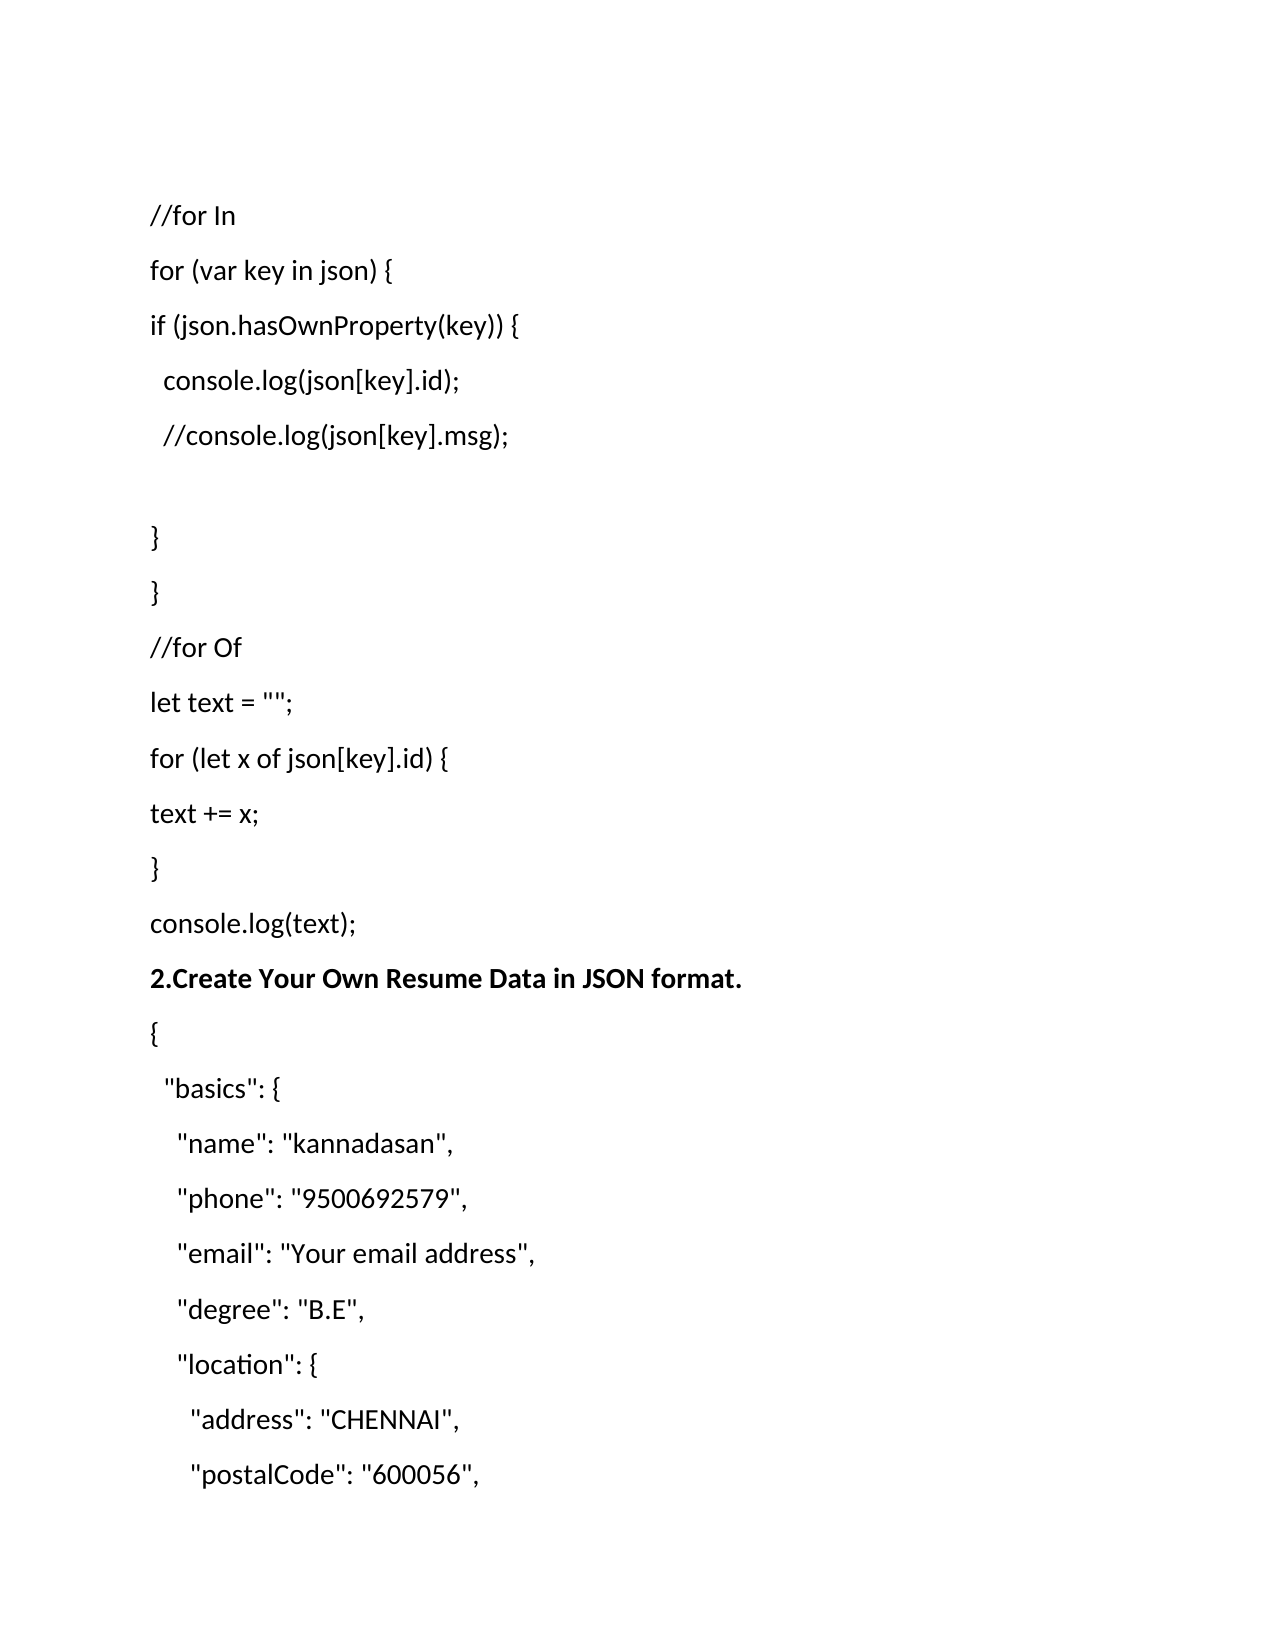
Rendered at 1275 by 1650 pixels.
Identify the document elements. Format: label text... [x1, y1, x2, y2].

text 2.Create Your Own Resume Data in JSON format. [150, 960, 1125, 996]
text if (json.hasOwnProperty(key)) { [150, 307, 1125, 343]
text //for In [150, 197, 1125, 232]
text } [150, 574, 1125, 610]
text "basics": { [150, 1070, 1125, 1106]
text for (let x of json[key].id) { [150, 740, 1125, 775]
text "location": { [150, 1346, 1125, 1381]
text { [150, 1015, 1125, 1051]
text "degree": "B.E", [150, 1291, 1125, 1326]
text } [150, 519, 1125, 555]
text "phone": "9500692579", [150, 1181, 1125, 1216]
text console.log(json[key].id); [150, 362, 1125, 398]
text let text = ""; [150, 684, 1125, 720]
text "address": "CHENNAI", [150, 1401, 1125, 1437]
text //for Of [150, 629, 1125, 665]
text "email": "Your email address", [150, 1236, 1125, 1271]
text "name": "kannadasan", [150, 1125, 1125, 1161]
text } [150, 850, 1125, 886]
text "postalCode": "600056", [150, 1456, 1125, 1492]
text for (var key in json) { [150, 252, 1125, 288]
text console.log(text); [150, 905, 1125, 941]
text //console.log(json[key].msg); [150, 417, 1125, 453]
text text += x; [150, 795, 1125, 830]
